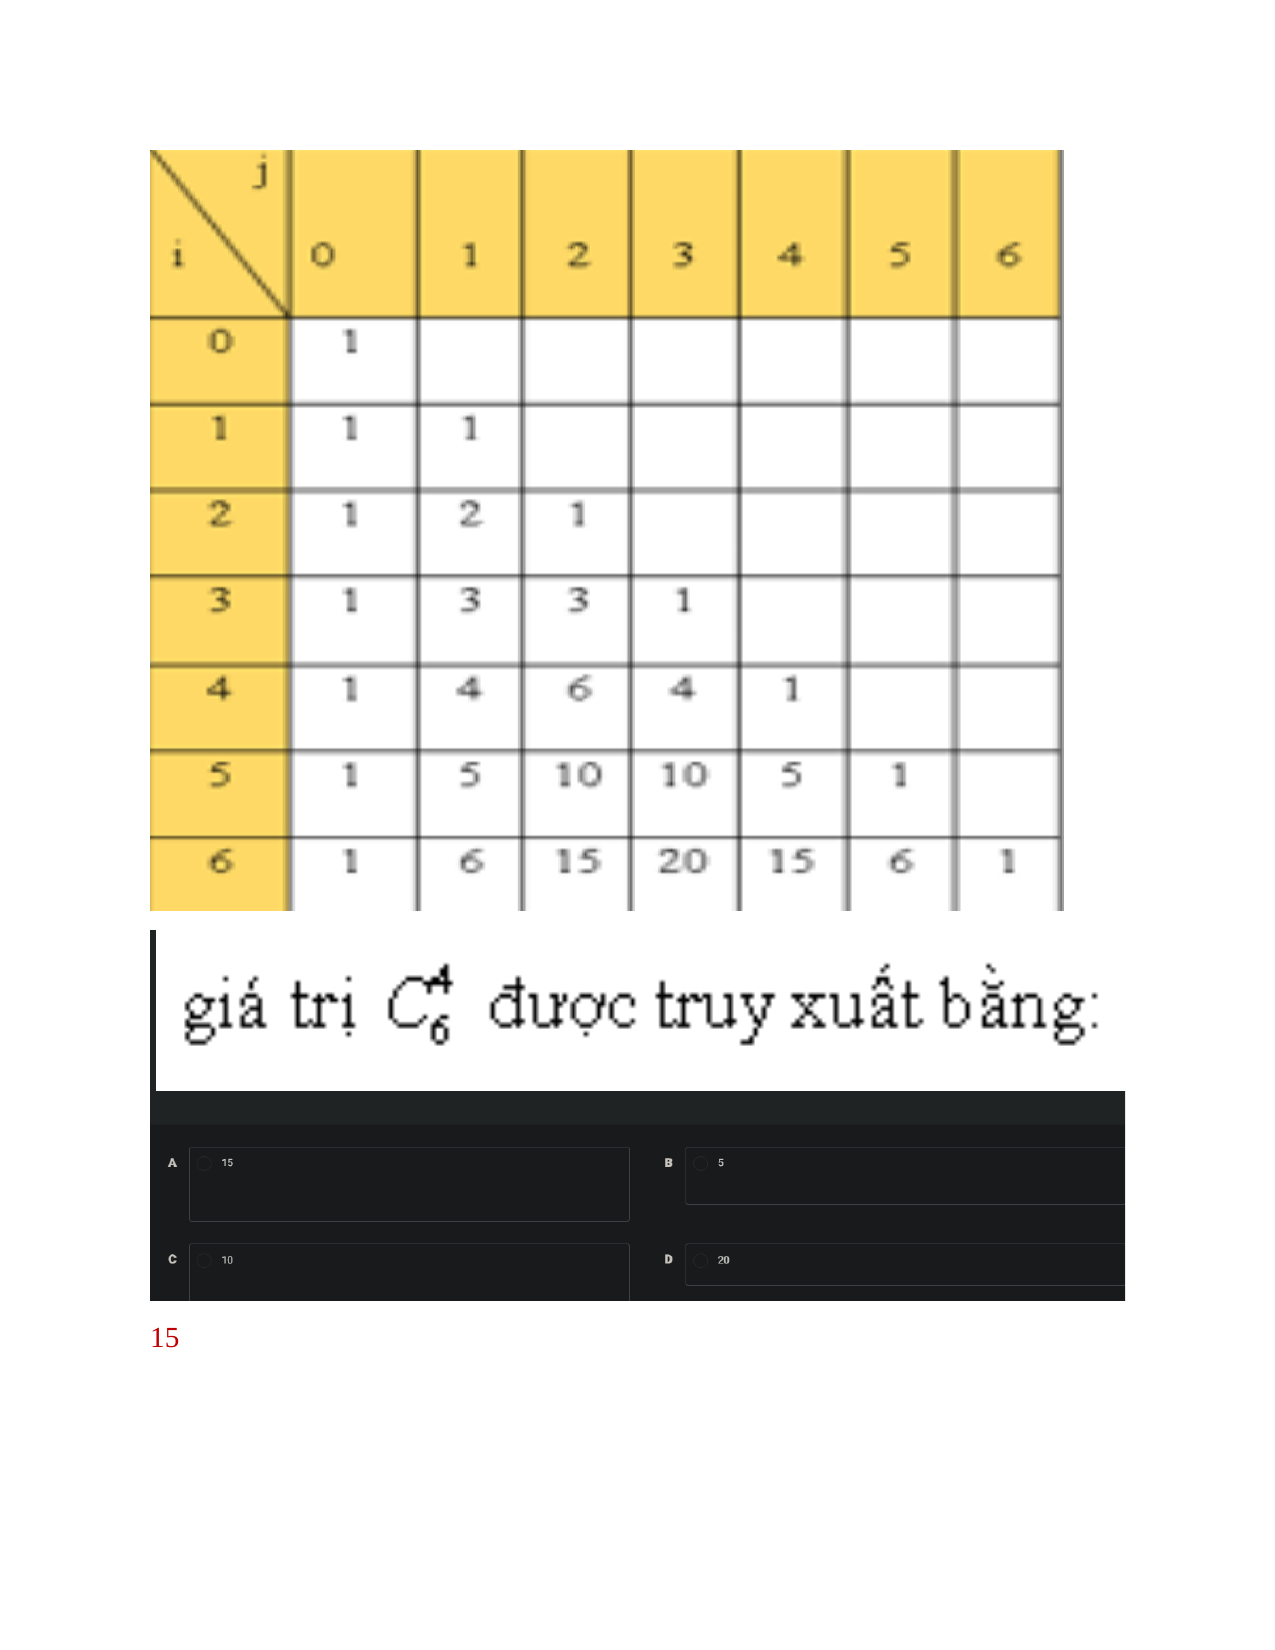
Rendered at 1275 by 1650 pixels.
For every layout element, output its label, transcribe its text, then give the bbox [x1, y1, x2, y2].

picture [150, 930, 1125, 1301]
text 15 [150, 1320, 1125, 1354]
picture [150, 150, 1064, 911]
